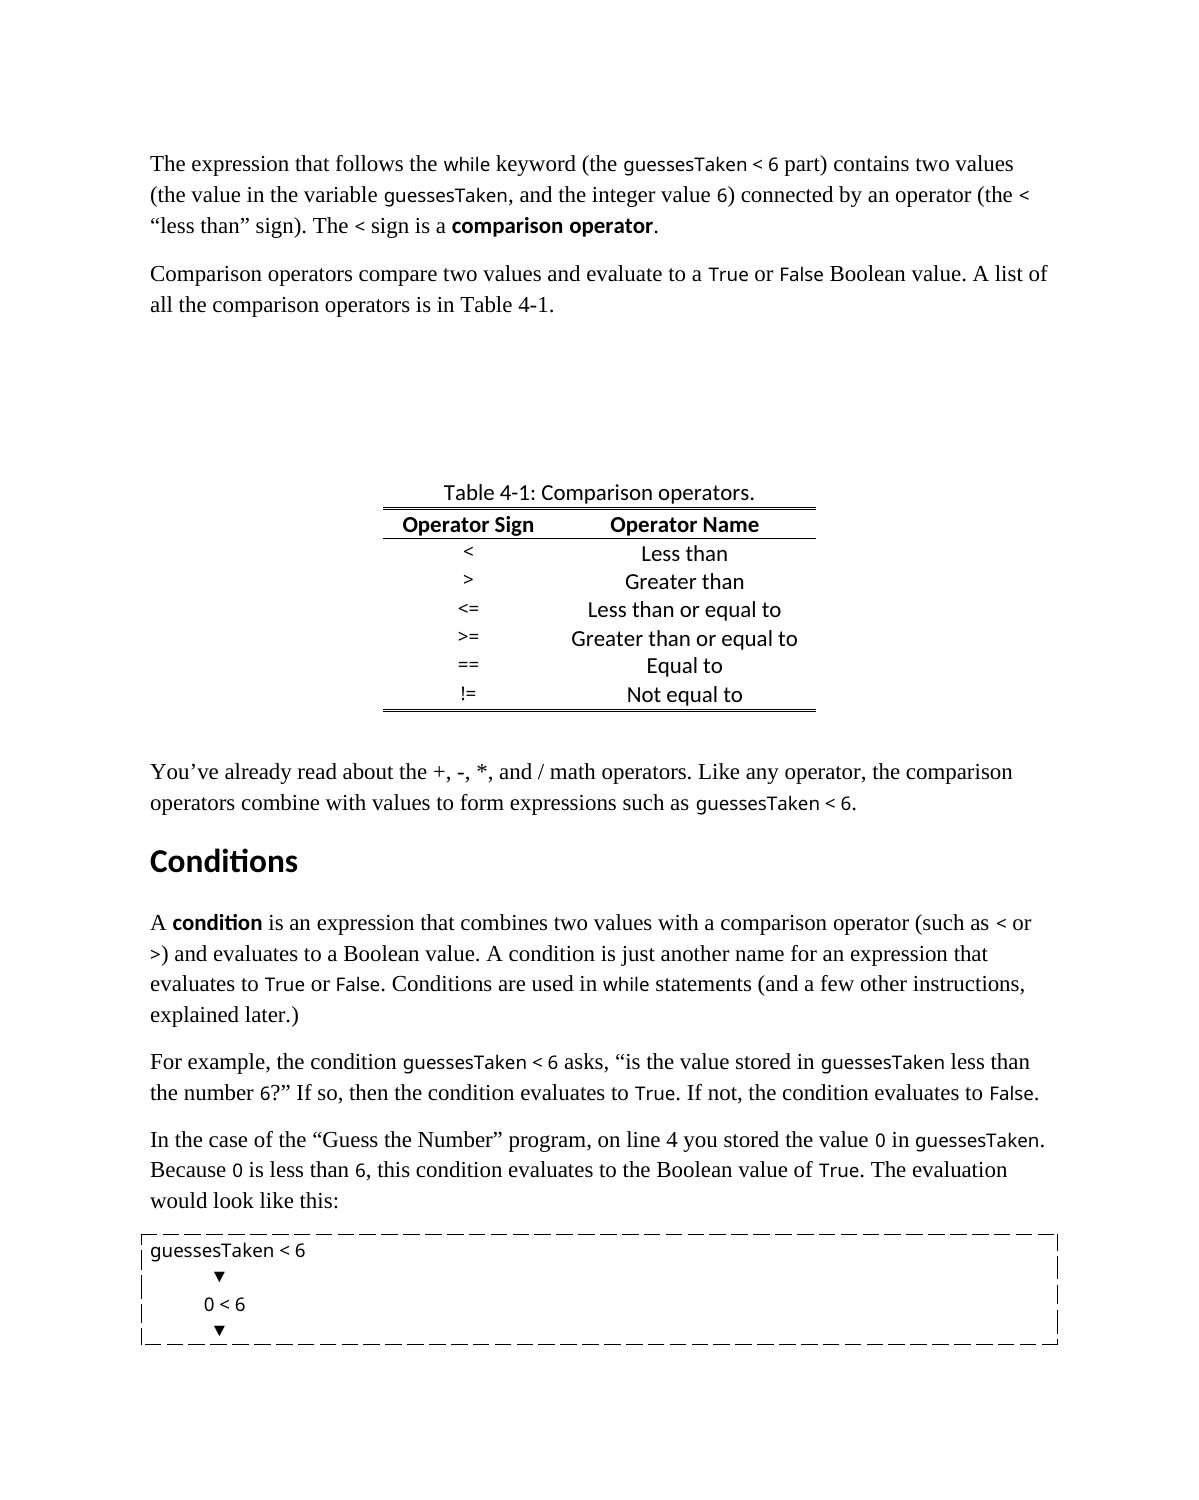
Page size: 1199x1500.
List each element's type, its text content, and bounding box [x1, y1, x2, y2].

table_cell Less than or equal to [554, 595, 816, 624]
table_cell <= [383, 595, 553, 624]
text 0 < 6 [141, 1288, 1058, 1317]
table_cell Less than [554, 539, 816, 567]
list Table 4-1: Comparison operators. [150, 478, 1049, 507]
text A condition is an expression that combines two values with a comparison operator (such as < or >) and evaluates to a Boolean value. A condition is just another name for an expression that evaluates to True or False. Conditions are used in while statements (and a few other instructions, explained later.) [150, 908, 1049, 1027]
table_cell == [383, 652, 553, 680]
text Comparison operators compare two values and evaluate to a True or False Boolean value. A list of all the comparison operators is in Table 4-1. [150, 260, 1049, 317]
table_header Operator Sign [383, 510, 553, 538]
table_cell > [383, 567, 553, 595]
table_cell Not equal to [554, 680, 816, 708]
text You’ve already read about the +, -, *, and / math operators. Like any operator, the comparison operators combine with values to form expressions such as guessesTaken < 6. [150, 758, 1049, 816]
text For example, the condition guessesTaken < 6 asks, “is the value stored in guessesTaken less than the number 6?” If so, then the condition evaluates to True. If not, the condition evaluates to False. [150, 1048, 1049, 1105]
table_cell Equal to [554, 652, 816, 680]
table_cell >= [383, 624, 553, 652]
subtitle Conditions [150, 840, 1049, 881]
table_cell < [383, 539, 553, 567]
text In the case of the “Guess the Number” program, on line 4 you stored the value 0 in guessesTaken. Because 0 is less than 6, this condition evaluates to the Boolean value of True. The evaluation would look like this: [150, 1126, 1049, 1213]
text ▼ [141, 1318, 1058, 1345]
table_cell Greater than [554, 567, 816, 595]
table_cell Greater than or equal to [554, 624, 816, 652]
text The expression that follows the while keyword (the guessesTaken < 6 part) contains two values (the value in the variable guessesTaken, and the integer value 6) connected by an operator (the < “less than” sign). The < sign is a comparison operator. [150, 150, 1049, 239]
text ▼ [141, 1263, 1058, 1288]
table_cell != [383, 680, 553, 708]
text guessesTaken < 6 [141, 1234, 1058, 1263]
table_header Operator Name [554, 510, 816, 538]
